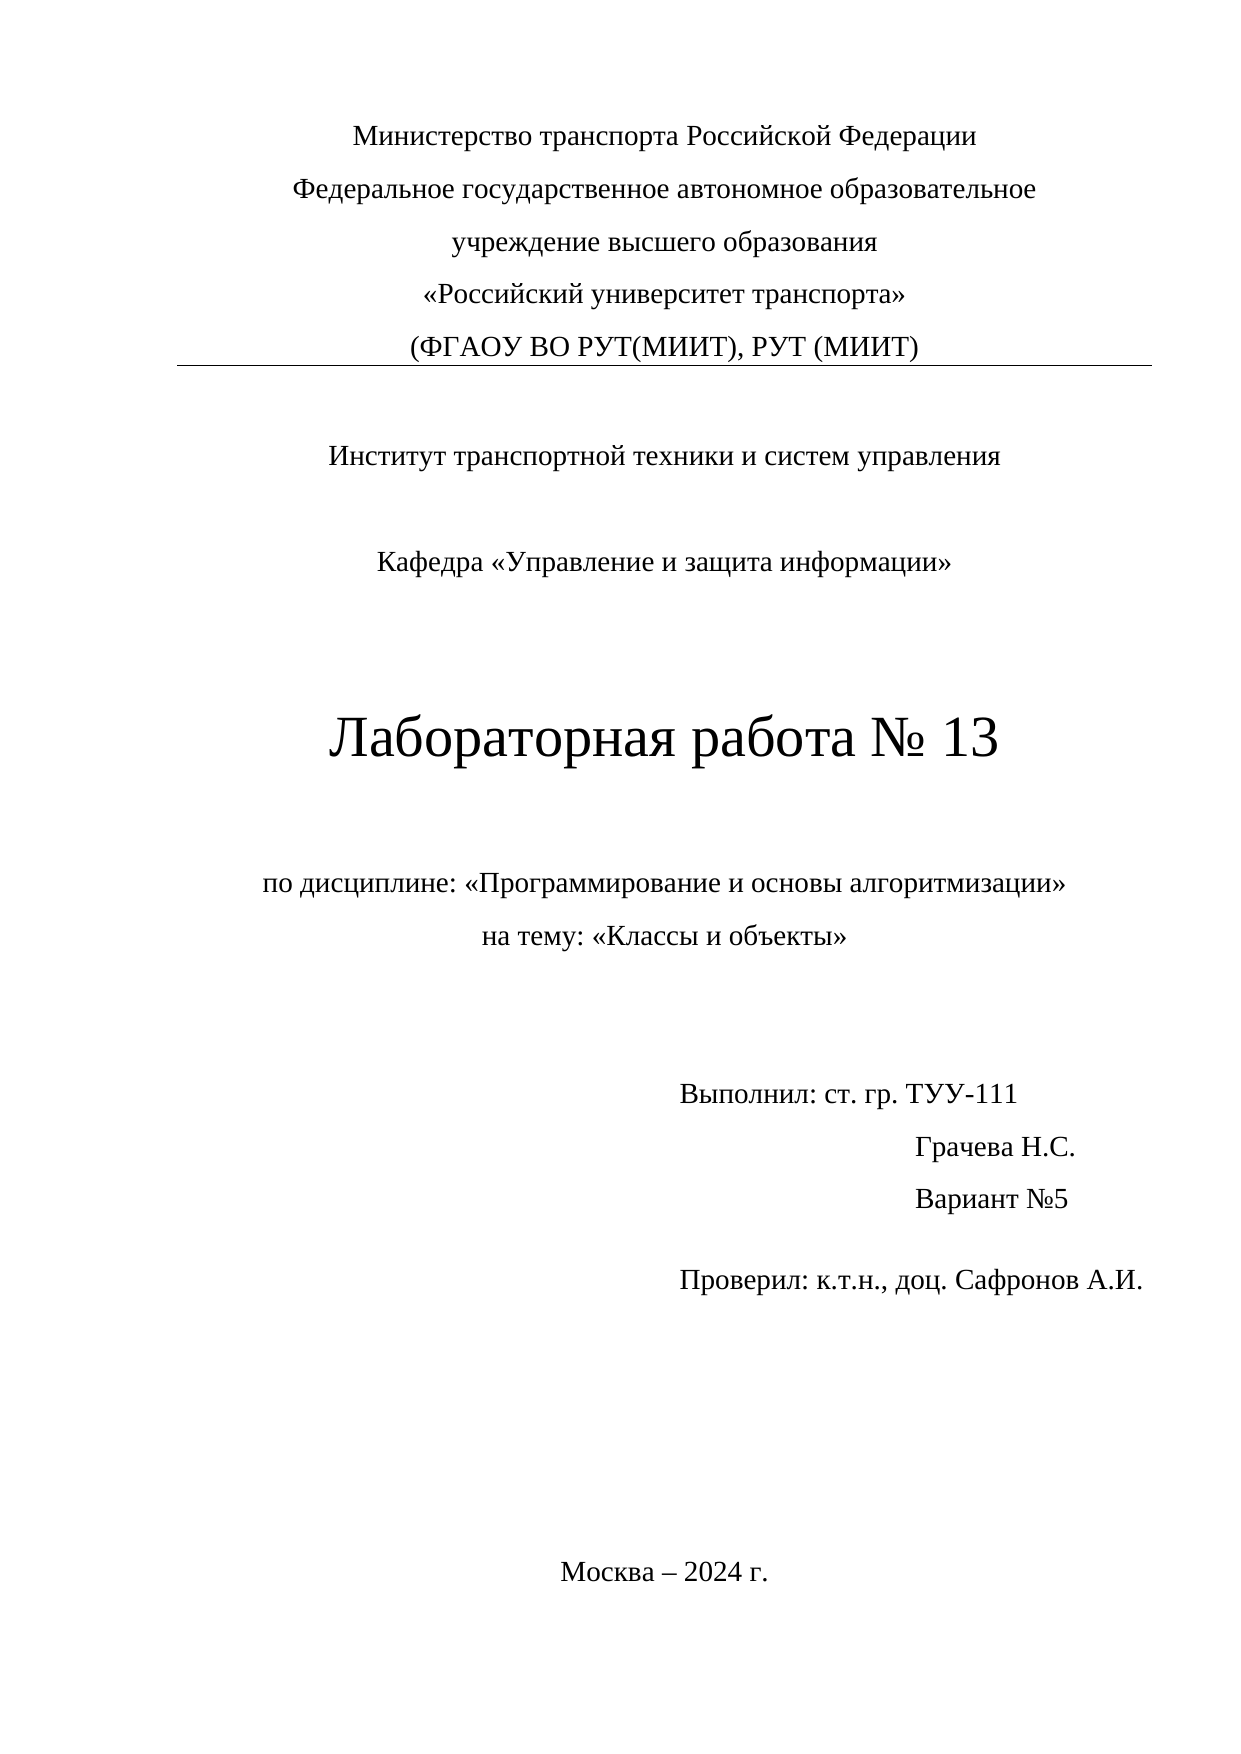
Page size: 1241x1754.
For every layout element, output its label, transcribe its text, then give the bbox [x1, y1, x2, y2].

text Институт транспортной техники и систем управления [177, 438, 1152, 472]
text (ФГАОУ ВО РУТ(МИИТ), РУТ (МИИТ) [177, 329, 1152, 365]
text учреждение высшего образования [177, 224, 1152, 257]
text по дисциплине: «Программирование и основы алгоритмизации» [177, 865, 1152, 898]
text Выполнил: ст. гр. ТУУ-111 [679, 1076, 1152, 1109]
text Министерство транспорта Российской Федерации [177, 118, 1152, 152]
text Проверил: к.т.н., доц. Сафронов А.И. [679, 1262, 1152, 1296]
text Лабораторная работа № 13 [177, 702, 1152, 769]
text Федеральное государственное автономное образовательное [177, 171, 1152, 204]
text Вариант №5 [753, 1182, 1152, 1215]
text Грачева Н.С. [753, 1129, 1152, 1162]
text на тему: «Классы и объекты» [177, 918, 1152, 951]
text Москва – 2024 г. [177, 1554, 1152, 1588]
text «Российский университет транспорта» [177, 277, 1152, 310]
text Кафедра «Управление и защита информации» [177, 544, 1152, 577]
